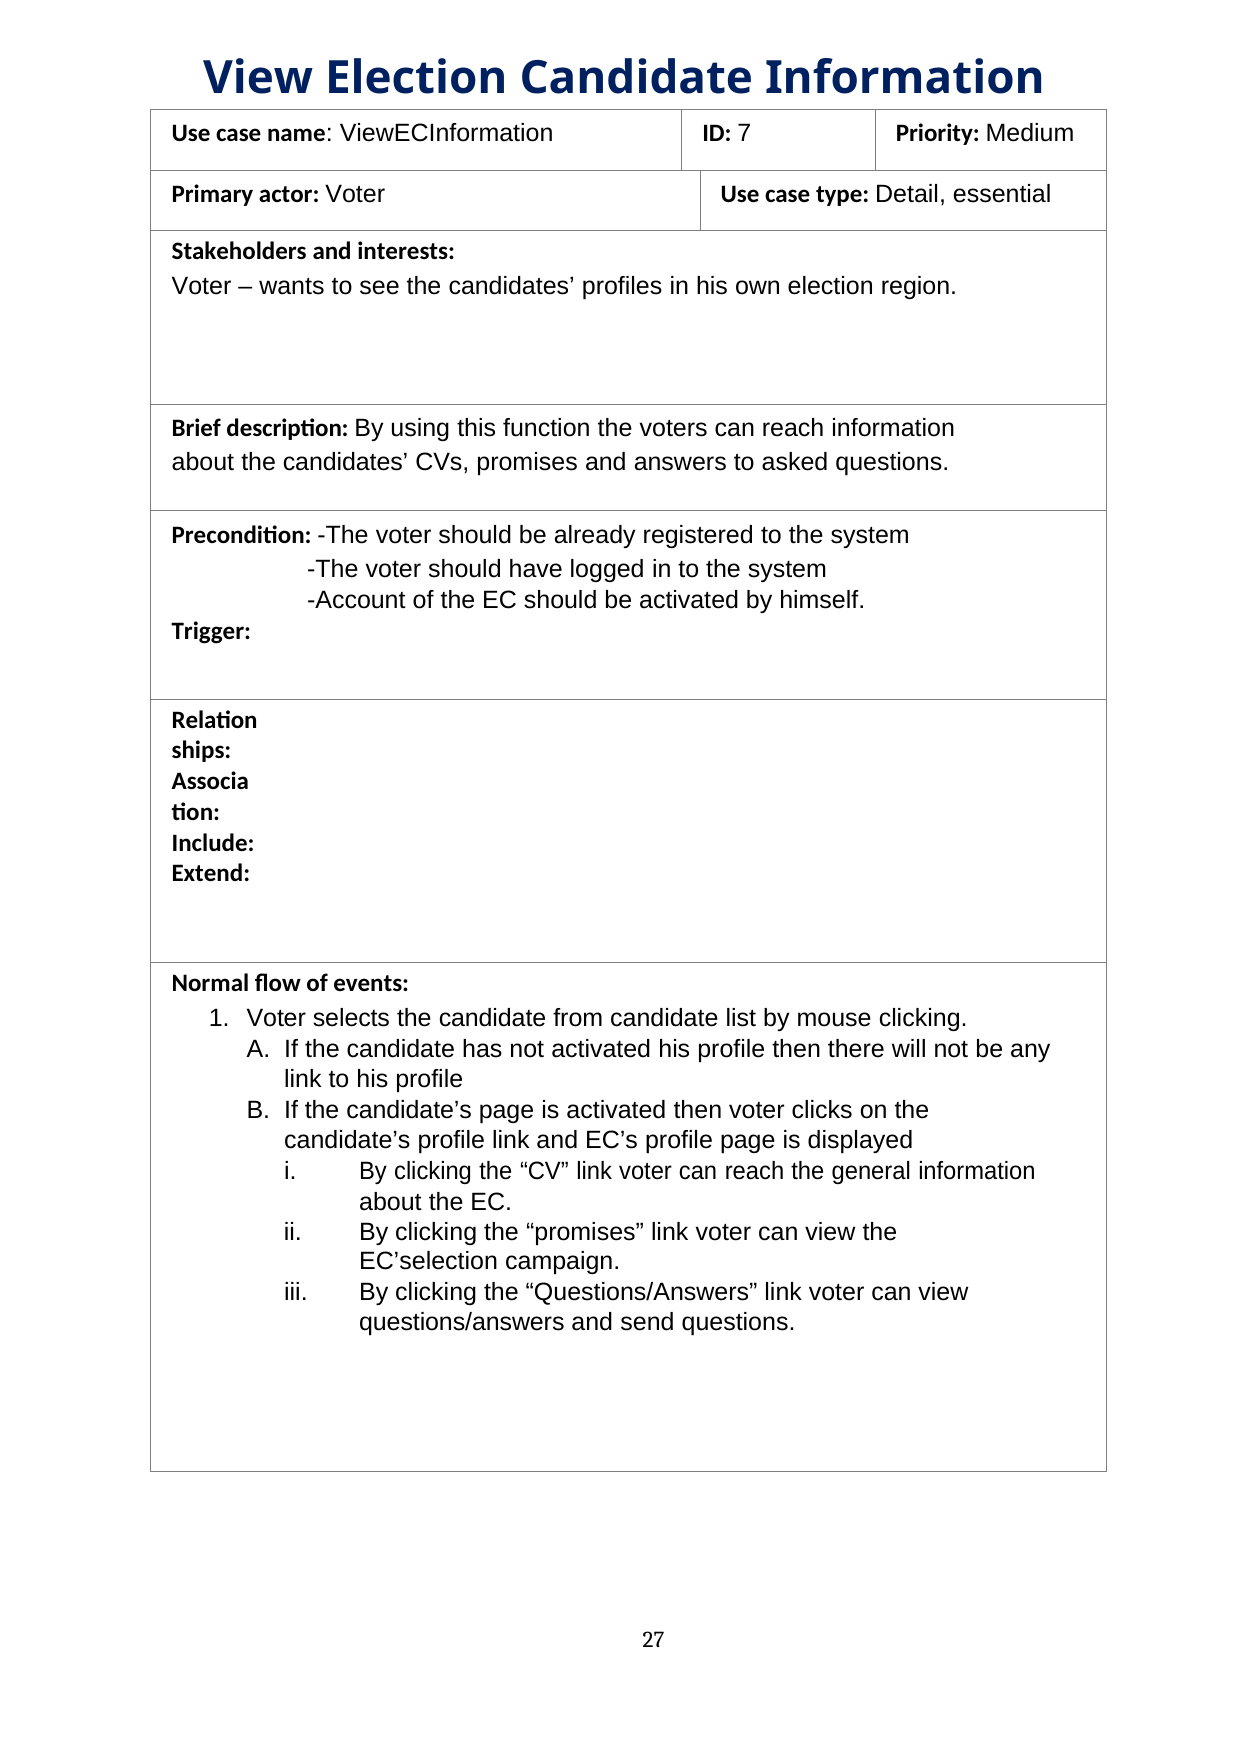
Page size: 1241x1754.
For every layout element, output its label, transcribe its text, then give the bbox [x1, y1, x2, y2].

table_cell Normal flow of events: Voter selects the candidate from candidate list by mouse clicking. If the candidate has not activated his profile then there will not be any link to his profile If the candidate’s page is activated then voter clicks on the candidate’s profile link and EC’s profile page is displayed By clicking the “CV” link voter can reach the general information about the EC. By clicking the “promises” link voter can view the EC’selection campaign. By clicking the “Questions/Answers” link voter can view questions/answers and send questions. [151, 963, 1106, 1471]
table_header Use case name: ViewECInformation [151, 110, 681, 170]
table_cell Stakeholders and interests: Voter – wants to see the candidates’ profiles in his own election region. [151, 231, 1106, 404]
table_cell Brief description: By using this function the voters can reach information about the candidates’ CVs, promises and answers to asked questions. [151, 405, 1106, 510]
table_header ID: 7 [682, 110, 875, 170]
table_header Priority: Medium [876, 110, 1106, 170]
text View Election Candidate Information [148, 45, 1099, 107]
table_cell Use case type: Detail, essential [701, 171, 1106, 230]
table_cell Primary actor: Voter [151, 171, 700, 230]
table_cell Relation ships: Associa tion: Include: Extend: [151, 700, 1106, 962]
table_cell Precondition: -The voter should be already registered to the system -The voter should have logged in to the system -Account of the EC should be activated by himself. Trigger: [151, 511, 1106, 699]
